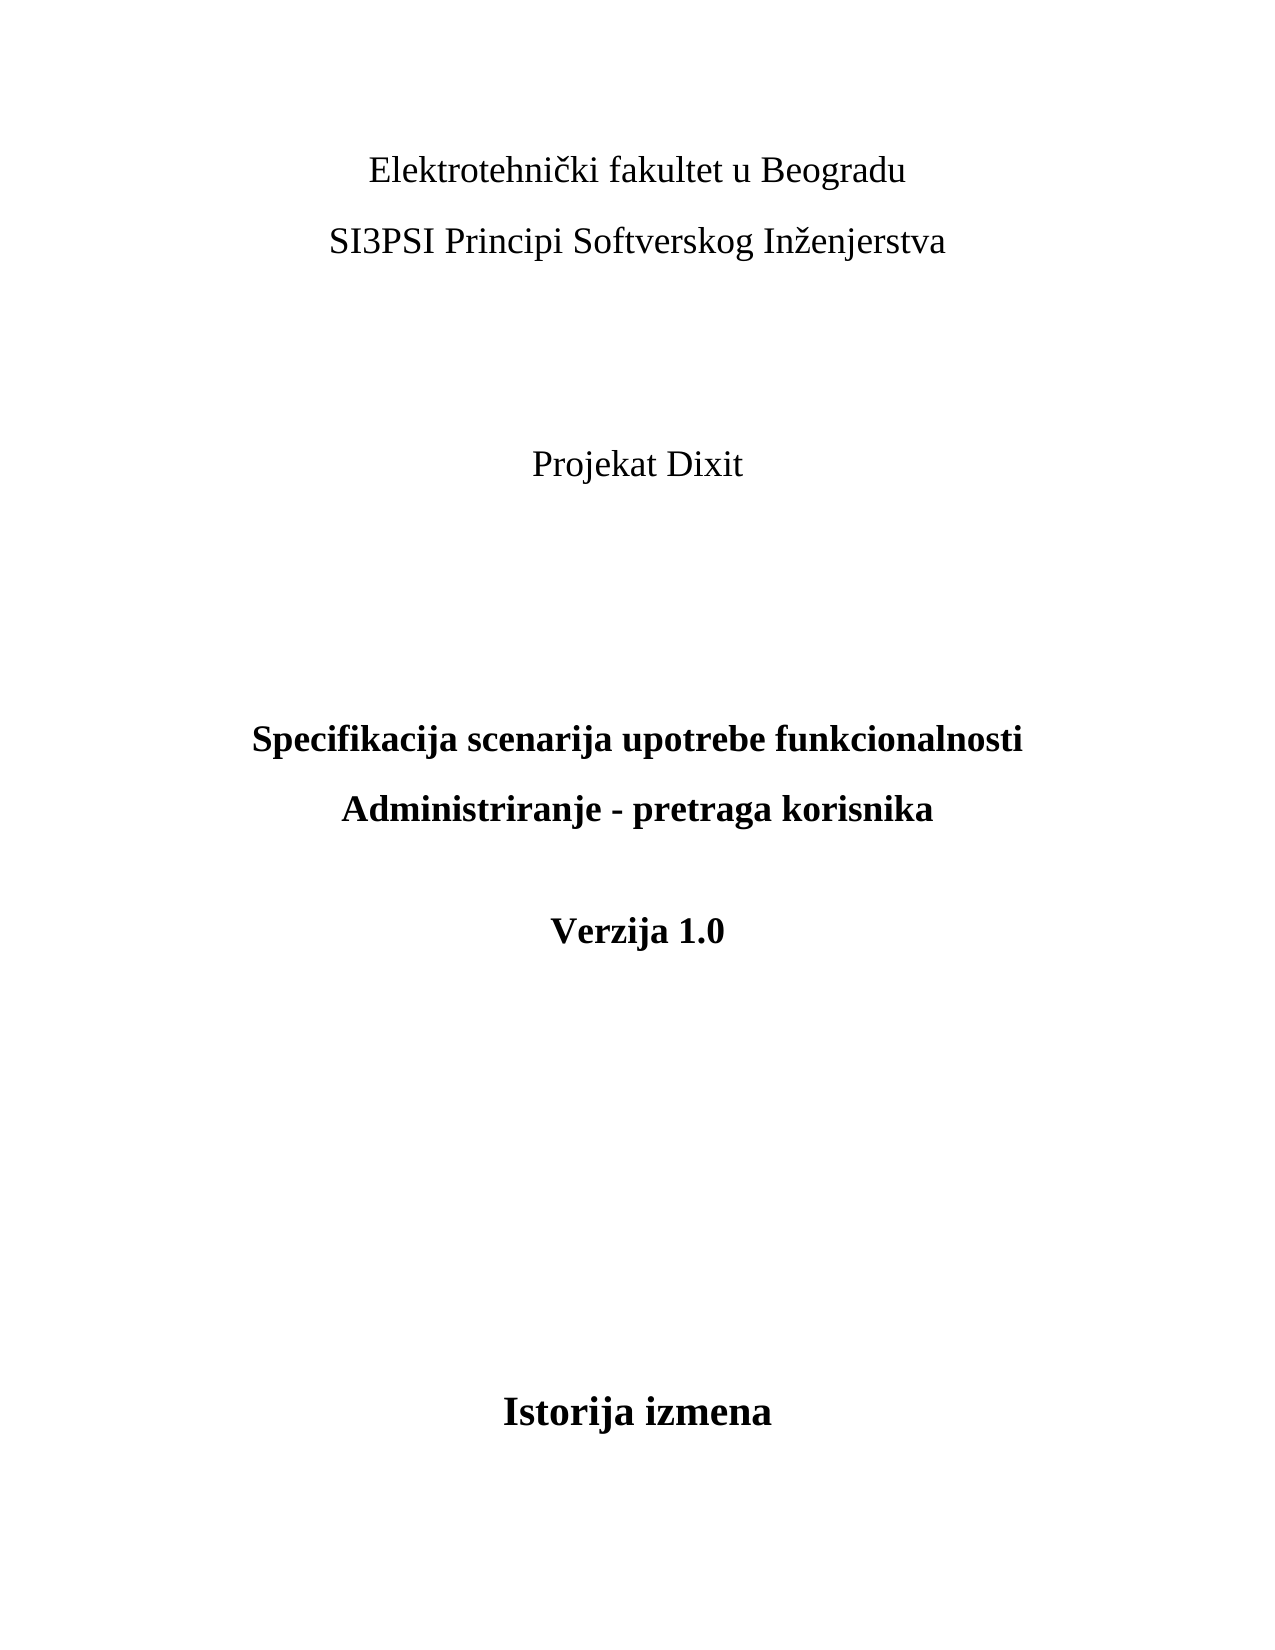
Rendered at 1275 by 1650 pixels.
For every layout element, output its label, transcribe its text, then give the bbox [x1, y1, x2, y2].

text Verzija 1.0 [148, 908, 1127, 951]
text Specifikacija scenarija upotrebe funkcionalnosti [148, 716, 1127, 759]
text Projekat Dixit [148, 442, 1127, 485]
text SI3PSI Principi Softverskog Inženjerstva [148, 218, 1127, 261]
text Elektrotehnički fakultet u Beogradu [148, 148, 1127, 191]
text Administriranje - pretraga korisnika [148, 787, 1127, 830]
text Istorija izmena [148, 1387, 1127, 1435]
